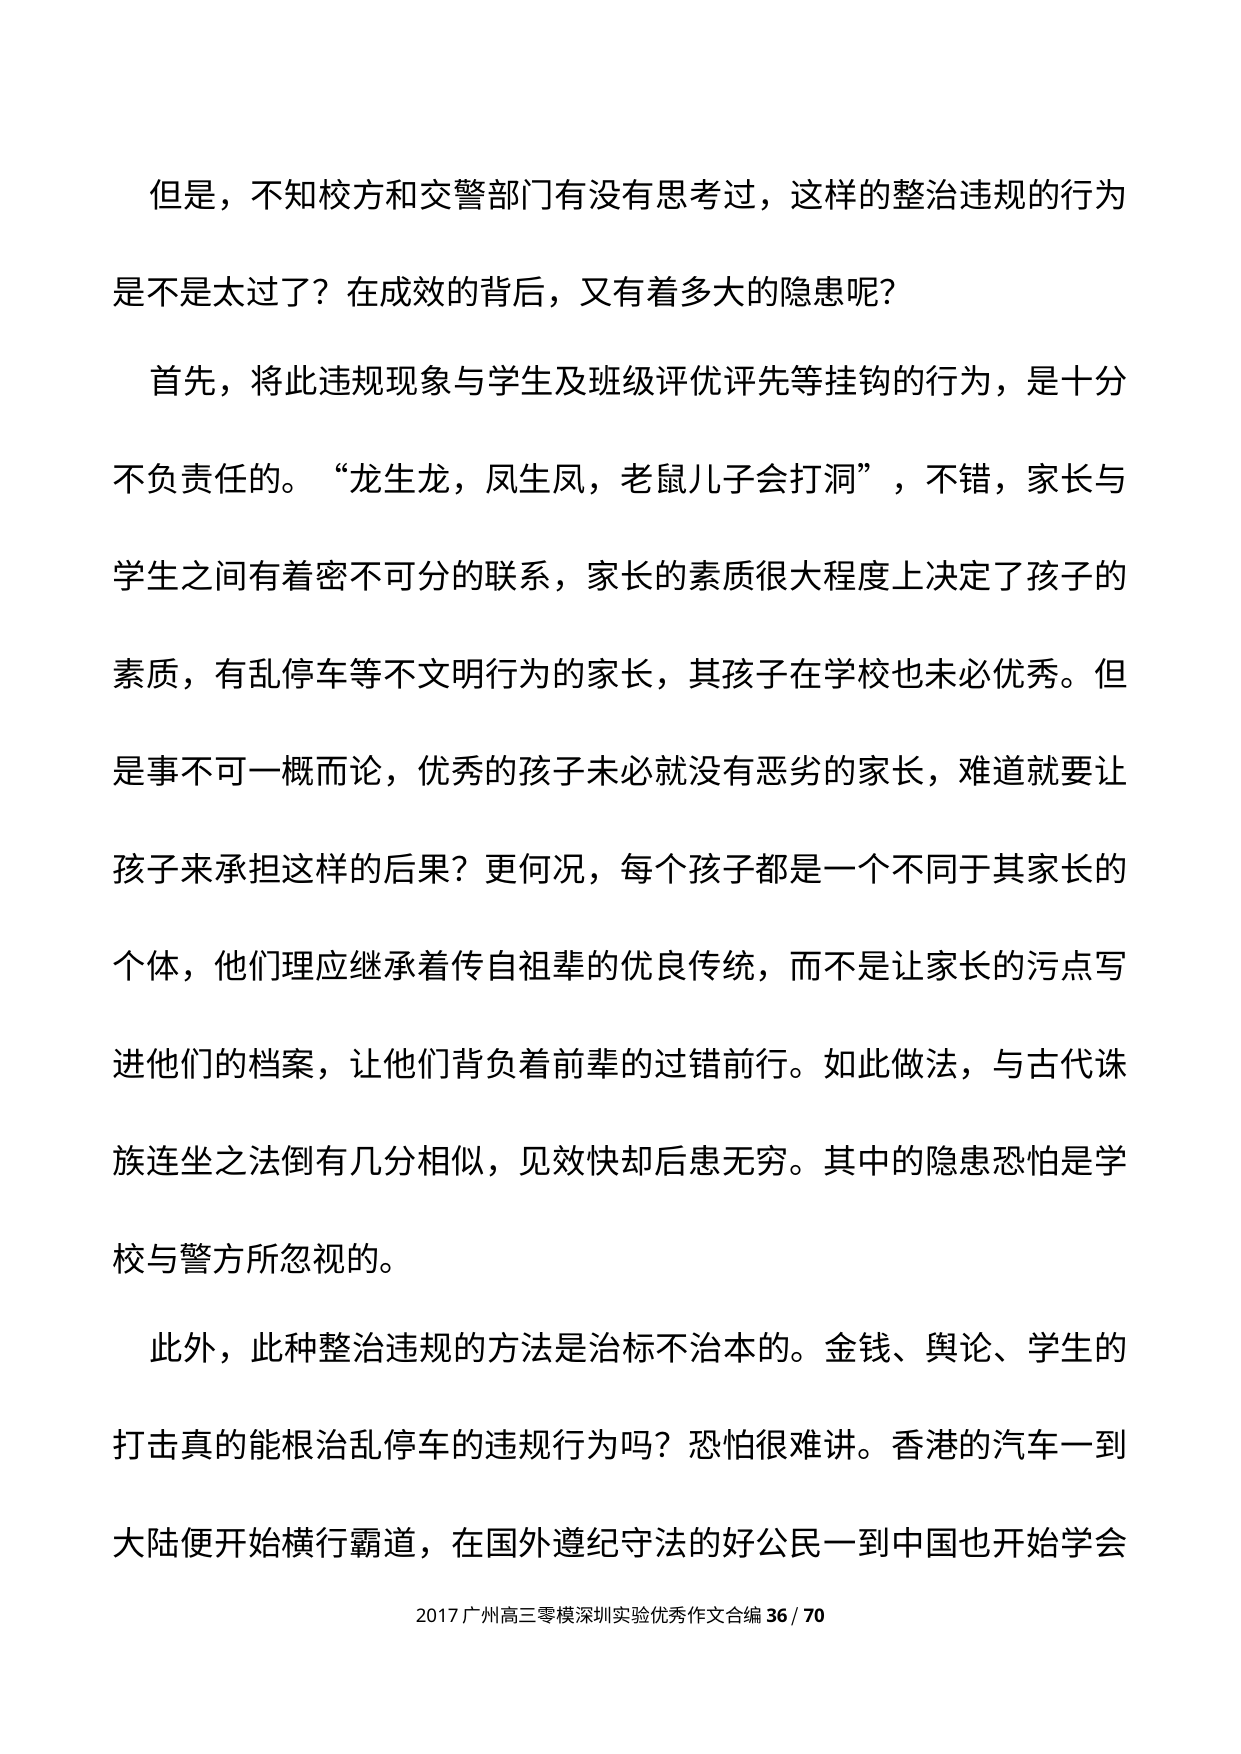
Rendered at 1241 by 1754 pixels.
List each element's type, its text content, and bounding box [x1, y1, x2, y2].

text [112, 1313, 1128, 1573]
text 首先，将此违规现象与学生及班级评优评先等挂钩的行为，是十分不负责任的。“龙生龙，凤生凤，老鼠儿子会打洞”，不错，家长与学生之间有着密不可分的联系，家长的素质很大程度上决定了孩子的素质，有乱停车等不文明行为的家长，其孩子在学校也未必优秀。但是事不可一概而论，优秀的孩子未必就没有恶劣的家长，难道就要让孩子来承担这样的后果？更何况，每个孩子都是一个不同于其家长的个体，他们理应继承着传自祖辈的优良传统，而不是让家长的污点写进他们的档案，让他们背负着前辈的过错前行。如此做法，与古代诛族连坐之法倒有几分相似，见效快却后患无穷。其中的隐患恐怕是学校与警方所忽视的。 [112, 347, 1128, 1289]
text 但是，不知校方和交警部门有没有思考过，这样的整治违规的行为是不是太过了？在成效的背后，又有着多大的隐患呢？ [112, 160, 1128, 323]
